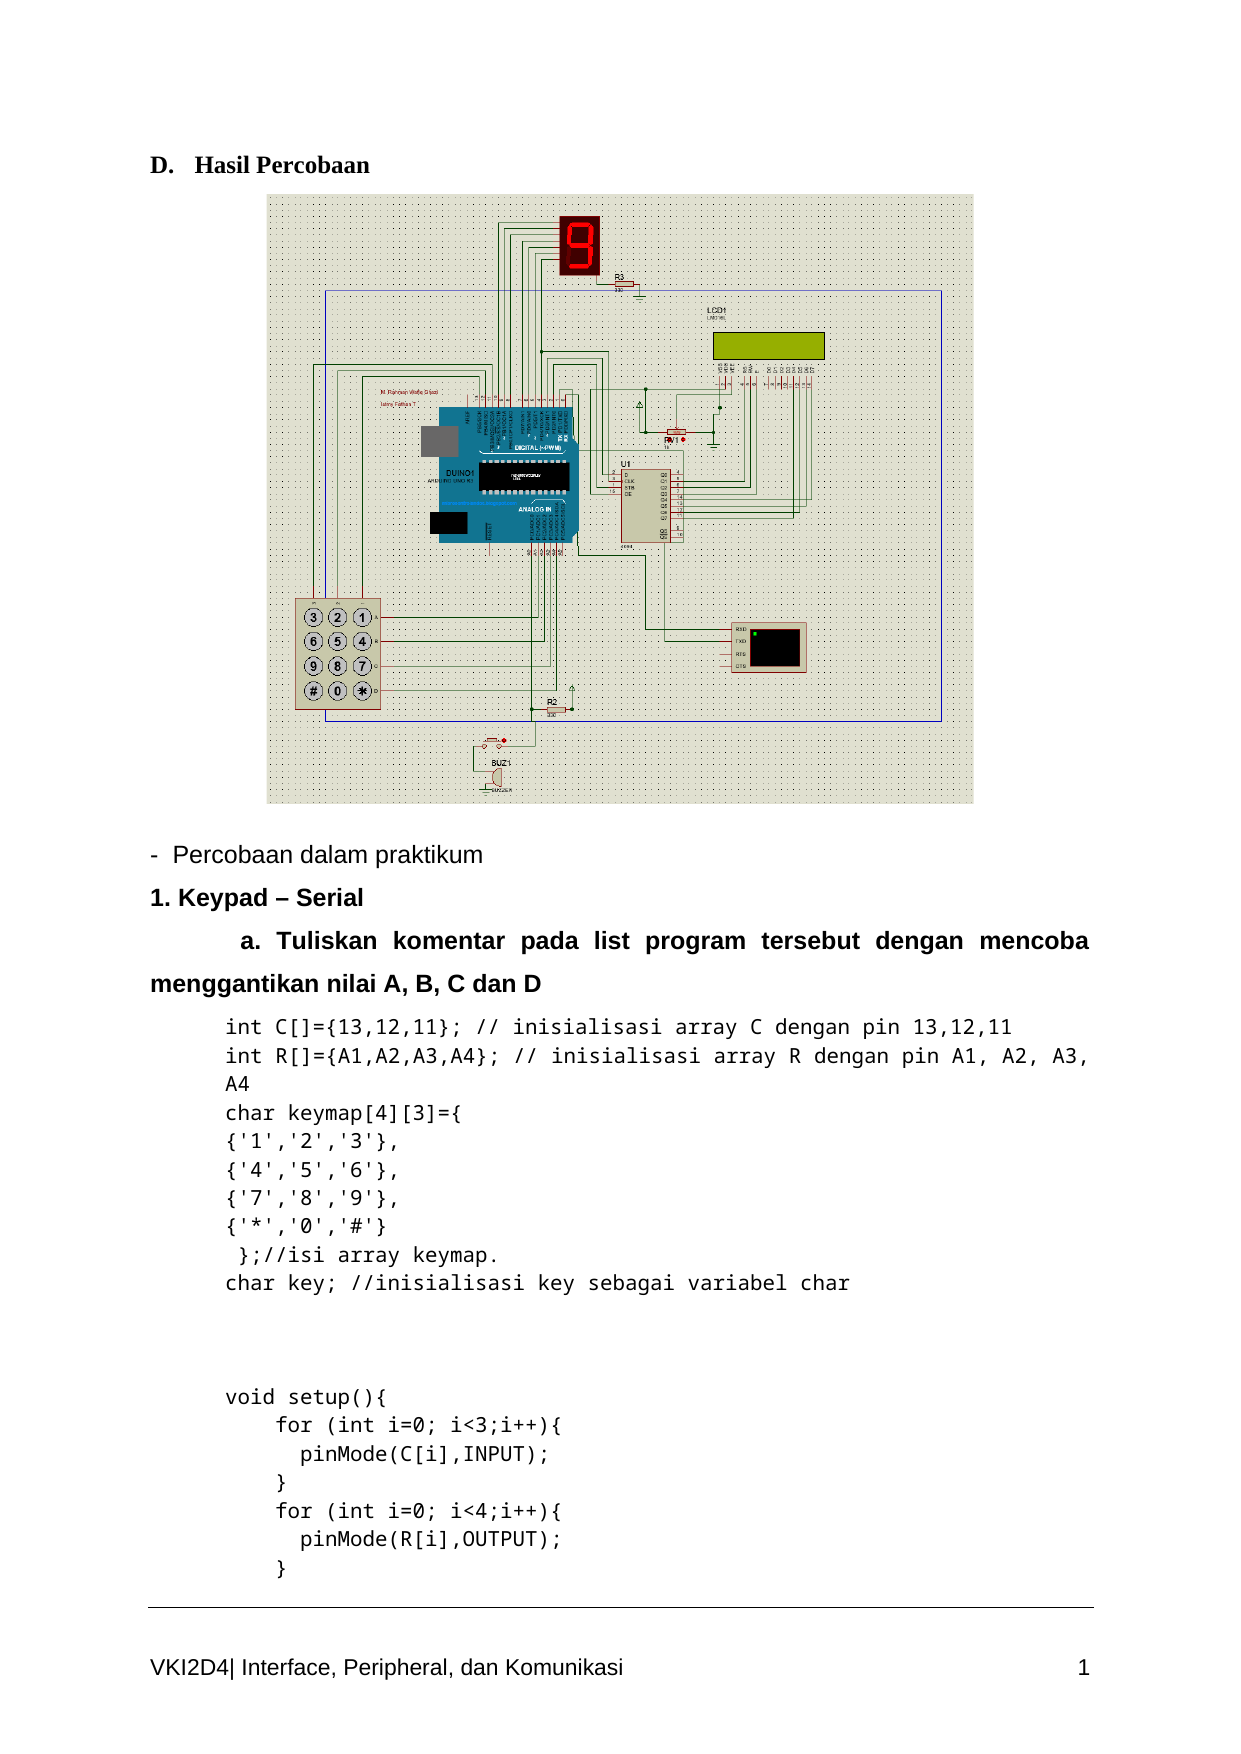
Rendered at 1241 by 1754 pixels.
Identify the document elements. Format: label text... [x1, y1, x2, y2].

text {'7','8','9'}, [225, 1183, 1090, 1212]
text {'*','0','#'} [225, 1212, 1090, 1240]
picture [266, 194, 974, 804]
text {'4','5','6'}, [225, 1155, 1090, 1183]
text for (int i=0; i<3;i++){ [150, 1411, 1090, 1439]
text char keymap[4][3]={ [225, 1098, 1090, 1126]
text pinMode(R[i],OUTPUT); [225, 1524, 1090, 1553]
text int R[]={A1,A2,A3,A4}; // inisialisasi array R dengan pin A1, A2, A3, A4 [225, 1041, 1090, 1098]
list Hasil Percobaan [150, 150, 1090, 179]
text 1. Keypad – Serial [150, 883, 1090, 912]
text };//isi array keymap. [225, 1240, 1090, 1268]
text a. Tuliskan komentar pada list program tersebut dengan mencoba menggantikan nilai A, B, C dan D [150, 926, 1090, 998]
text pinMode(C[i],INPUT); [150, 1439, 1090, 1467]
text } [150, 1467, 1090, 1496]
text char key; //inisialisasi key sebagai variabel char [225, 1268, 1090, 1297]
text for (int i=0; i<4;i++){ [150, 1496, 1090, 1524]
text } [225, 1553, 1090, 1581]
text int C[]={13,12,11}; // inisialisasi array C dengan pin 13,12,11 [225, 1012, 1090, 1041]
text - Percobaan dalam praktikum [150, 840, 1090, 869]
text {'1','2','3'}, [225, 1126, 1090, 1155]
text void setup(){ [225, 1382, 1090, 1411]
